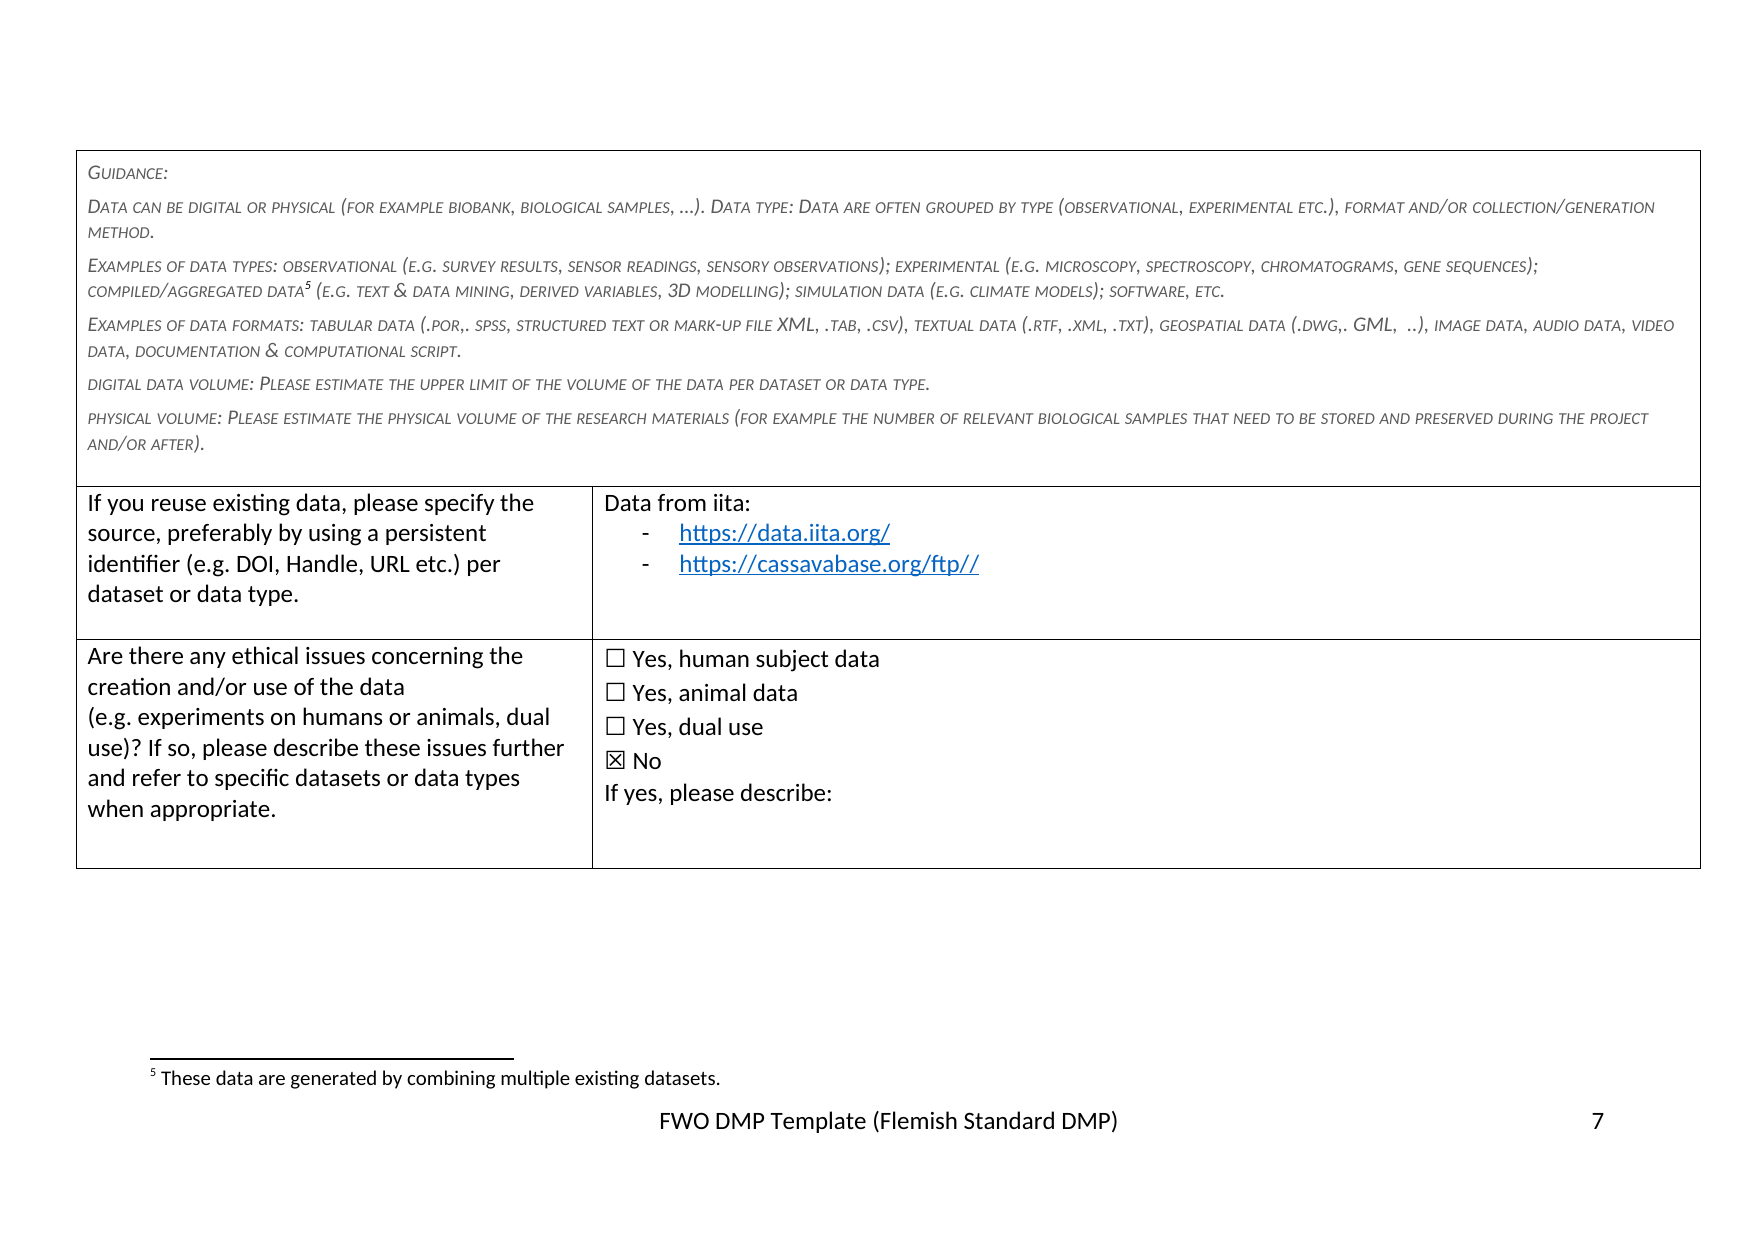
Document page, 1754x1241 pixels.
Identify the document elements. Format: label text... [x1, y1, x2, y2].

table_cell Are there any ethical issues concerning the creation and/or use of the data (e.g. experiments on humans or animals, dual use)? If so, please describe these issues further and refer to specific datasets or data types when appropriate. [77, 640, 592, 868]
table_cell If you reuse existing data, please specify the source, preferably by using a persistent identifier (e.g. DOI, Handle, URL etc.) per dataset or data type. [77, 487, 592, 639]
table_cell Guidance: Data can be digital or physical (for example biobank, biological samples, …). Data type: Data are often grouped by type (observational, experimental etc.), format and/or collection/generation method. Examples of data types: observational (e.g. survey results, sensor readings, sensory observations); experimental (e.g. microscopy, spectroscopy, chromatograms, gene sequences); compiled/aggregated data (e.g. text & data mining, derived variables, 3D modelling); simulation data (e.g. climate models); software, etc. Examples of data formats: tabular data (.por,. spss, structured text or mark-up file XML, .tab, .csv), textual data (.rtf, .xml, .txt), geospatial data (.dwg,. GML, ..), image data, audio data, video data, documentation & computational script. digital data volume: Please estimate the upper limit of the volume of the data per dataset or data type. physical volume: Please estimate the physical volume of the research materials (for example the number of relevant biological samples that need to be stored and preserved during the project and/or after). [77, 151, 1700, 486]
table_cell Data from iita: https://data.iita.org/ https://cassavabase.org/ftp// [593, 487, 1700, 639]
table_cell Yes, human subject data Yes, animal data Yes, dual use No If yes, please describe: [593, 640, 1700, 868]
